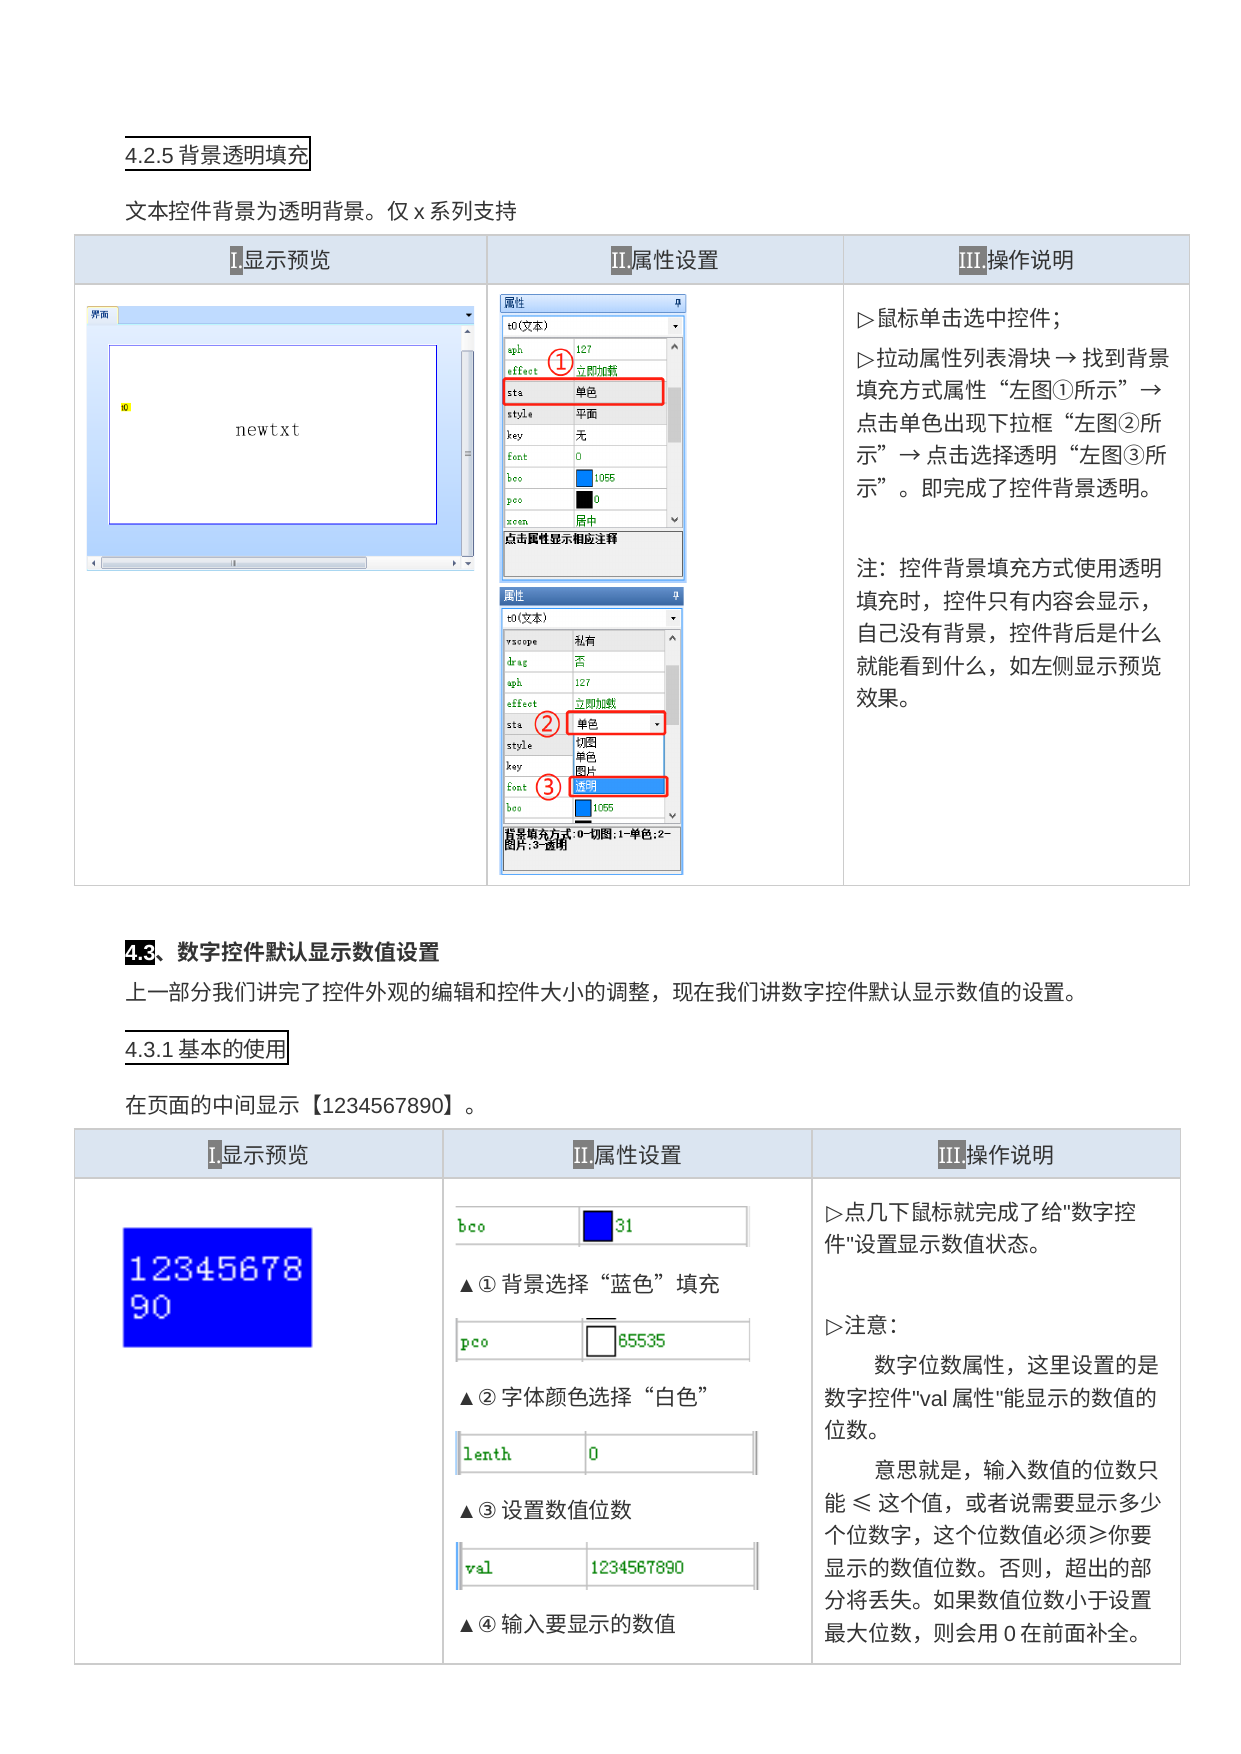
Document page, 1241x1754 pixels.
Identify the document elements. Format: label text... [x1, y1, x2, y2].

text 文本控件背景为透明背景。仅x系列支持 [75, 194, 1165, 226]
table_header I.显示预览 [75, 1130, 442, 1177]
table_header II.属性设置 [488, 236, 843, 283]
picture [455, 1542, 760, 1590]
table_header II.属性设置 [444, 1130, 811, 1177]
picture [86, 306, 475, 571]
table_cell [813, 1179, 1180, 1663]
table_cell [488, 285, 843, 885]
picture [86, 1201, 381, 1367]
picture [499, 587, 684, 875]
table_cell [75, 285, 486, 885]
table_header III.操作说明 [844, 236, 1189, 283]
text 在页面的中间显示【1234567890】。 [75, 1088, 1165, 1120]
table_cell [75, 1179, 442, 1663]
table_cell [444, 1179, 811, 1663]
text 4.2.5背景透明填充 [75, 121, 1165, 186]
table_cell ▷鼠标单击选中控件； ▷拉动属性列表滑块 → 找到背景填充方式属性“左图①所示”→ 点击单色出现下拉框“左图②所示”→ 点击选择透明“左图③所示”。即完成了控件背景透明。 注：控件背景填充方式使用透明填充时，控件只有内容会显示，自己没有背景，控件背后是什么就能看到什么，如左侧显示预览效果。 [844, 285, 1189, 885]
picture [455, 1431, 759, 1475]
table_header I.显示预览 [75, 236, 486, 283]
picture [455, 1318, 751, 1362]
picture [455, 1206, 751, 1247]
text 上一部分我们讲完了控件外观的编辑和控件大小的调整，现在我们讲数字控件默认显示数值的设置。 [75, 975, 1165, 1007]
table_header III.操作说明 [813, 1130, 1180, 1177]
text 4.3.1基本的使用 [75, 1015, 1165, 1080]
text 4.3、数字控件默认显示数值设置 [75, 934, 1165, 967]
picture [499, 294, 687, 583]
